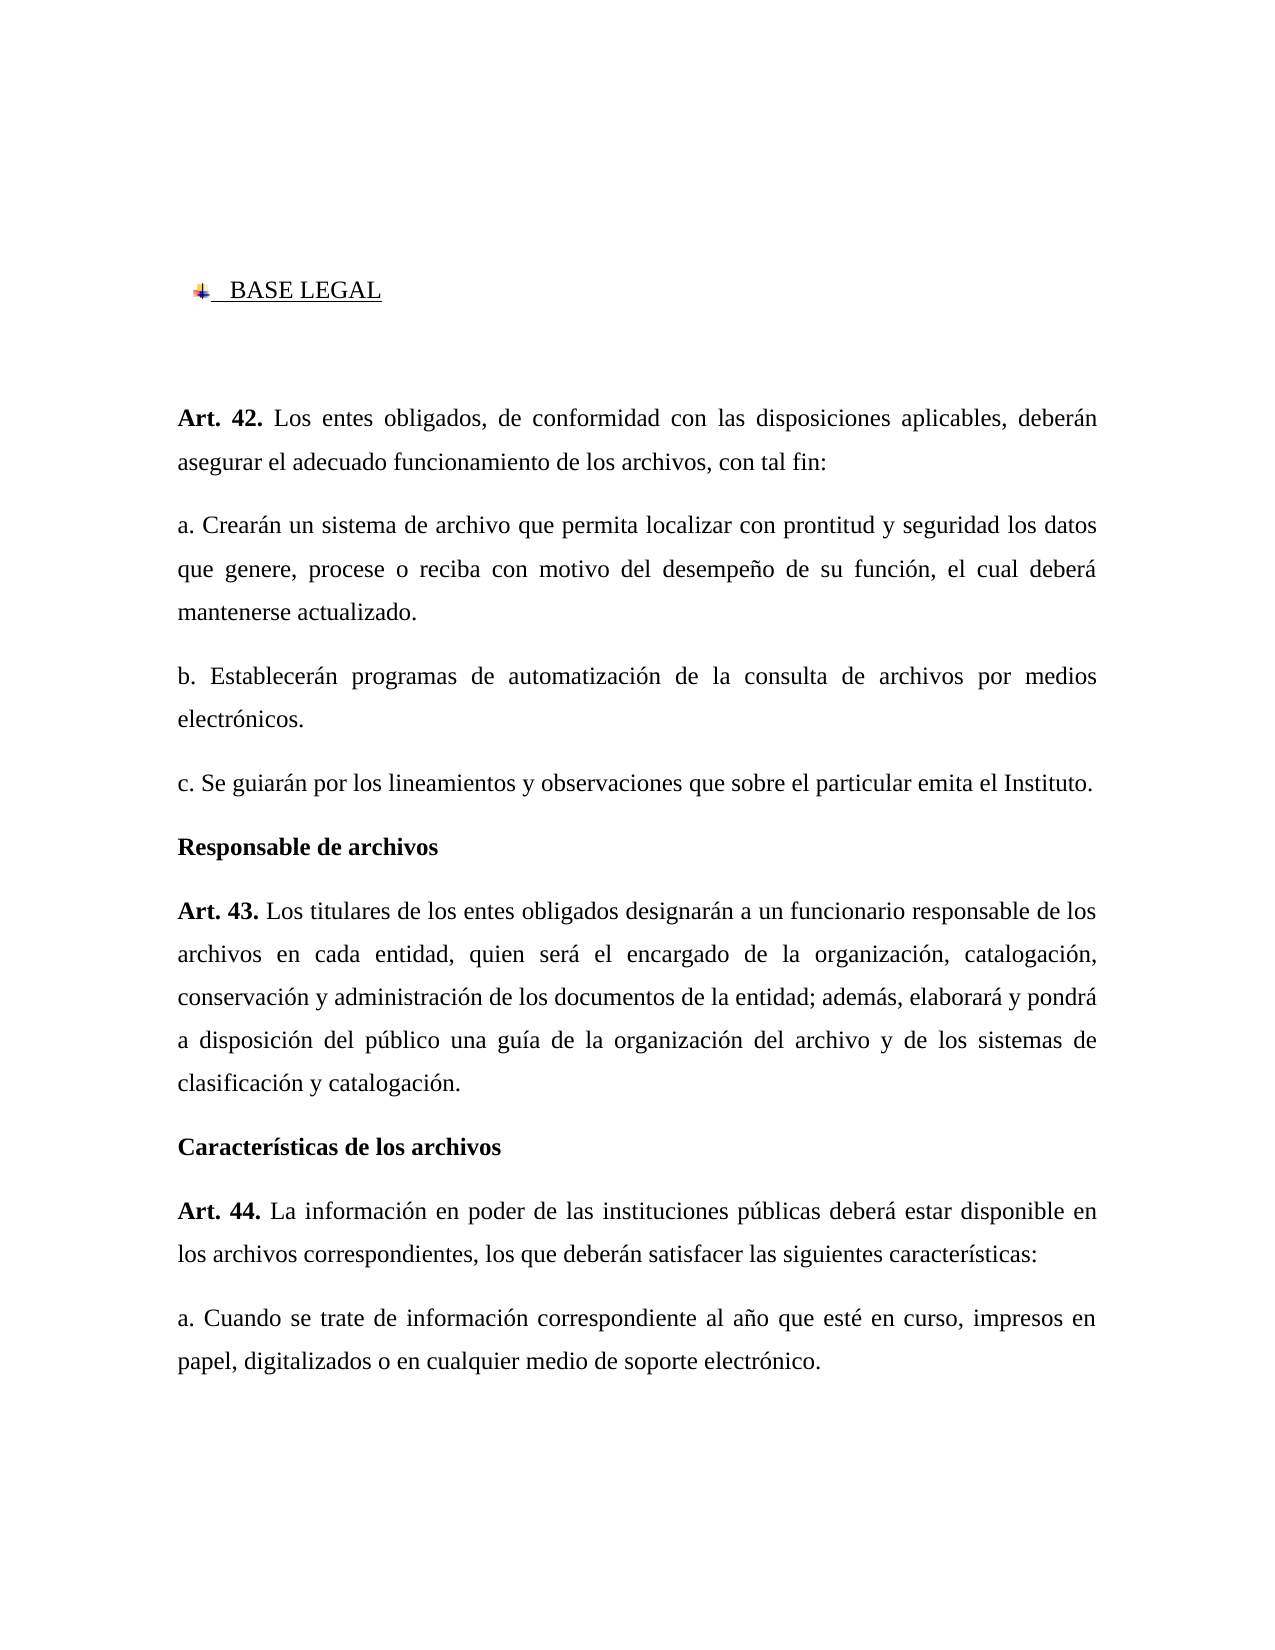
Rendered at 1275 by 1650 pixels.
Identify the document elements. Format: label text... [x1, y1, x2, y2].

list BASE LEGAL [192, 276, 1098, 304]
text Art. 44. La información en poder de las instituciones públicas deberá estar disponible en los archivos correspondientes, los que deberán satisfacer las siguientes características: [177, 1196, 1098, 1268]
text Art. 43. Los titulares de los entes obligados designarán a un funcionario responsable de los archivos en cada entidad, quien será el encargado de la organización, catalogación, conservación y administración de los documentos de la entidad; además, elaborará y pondrá a disposición del público una guía de la organización del archivo y de los sistemas de clasificación y catalogación. [177, 896, 1098, 1097]
text b. Establecerán programas de automatización de la consulta de archivos por medios electrónicos. [177, 661, 1098, 733]
text Características de los archivos [177, 1132, 1098, 1161]
text a. Crearán un sistema de archivo que permita localizar con prontitud y seguridad los datos que genere, procese o reciba con motivo del desempeño de su función, el cual deberá mantenerse actualizado. [177, 511, 1098, 626]
text a. Cuando se trate de información correspondiente al año que esté en curso, impresos en papel, digitalizados o en cualquier medio de soporte electrónico. [177, 1303, 1098, 1375]
picture [193, 282, 210, 299]
text Responsable de archivos [177, 832, 1098, 861]
text c. Se guiarán por los lineamientos y observaciones que sobre el particular emita el Instituto. [177, 768, 1098, 797]
text Art. 42. Los entes obligados, de conformidad con las disposiciones aplicables, deberán asegurar el adecuado funcionamiento de los archivos, con tal fin: [177, 403, 1098, 475]
